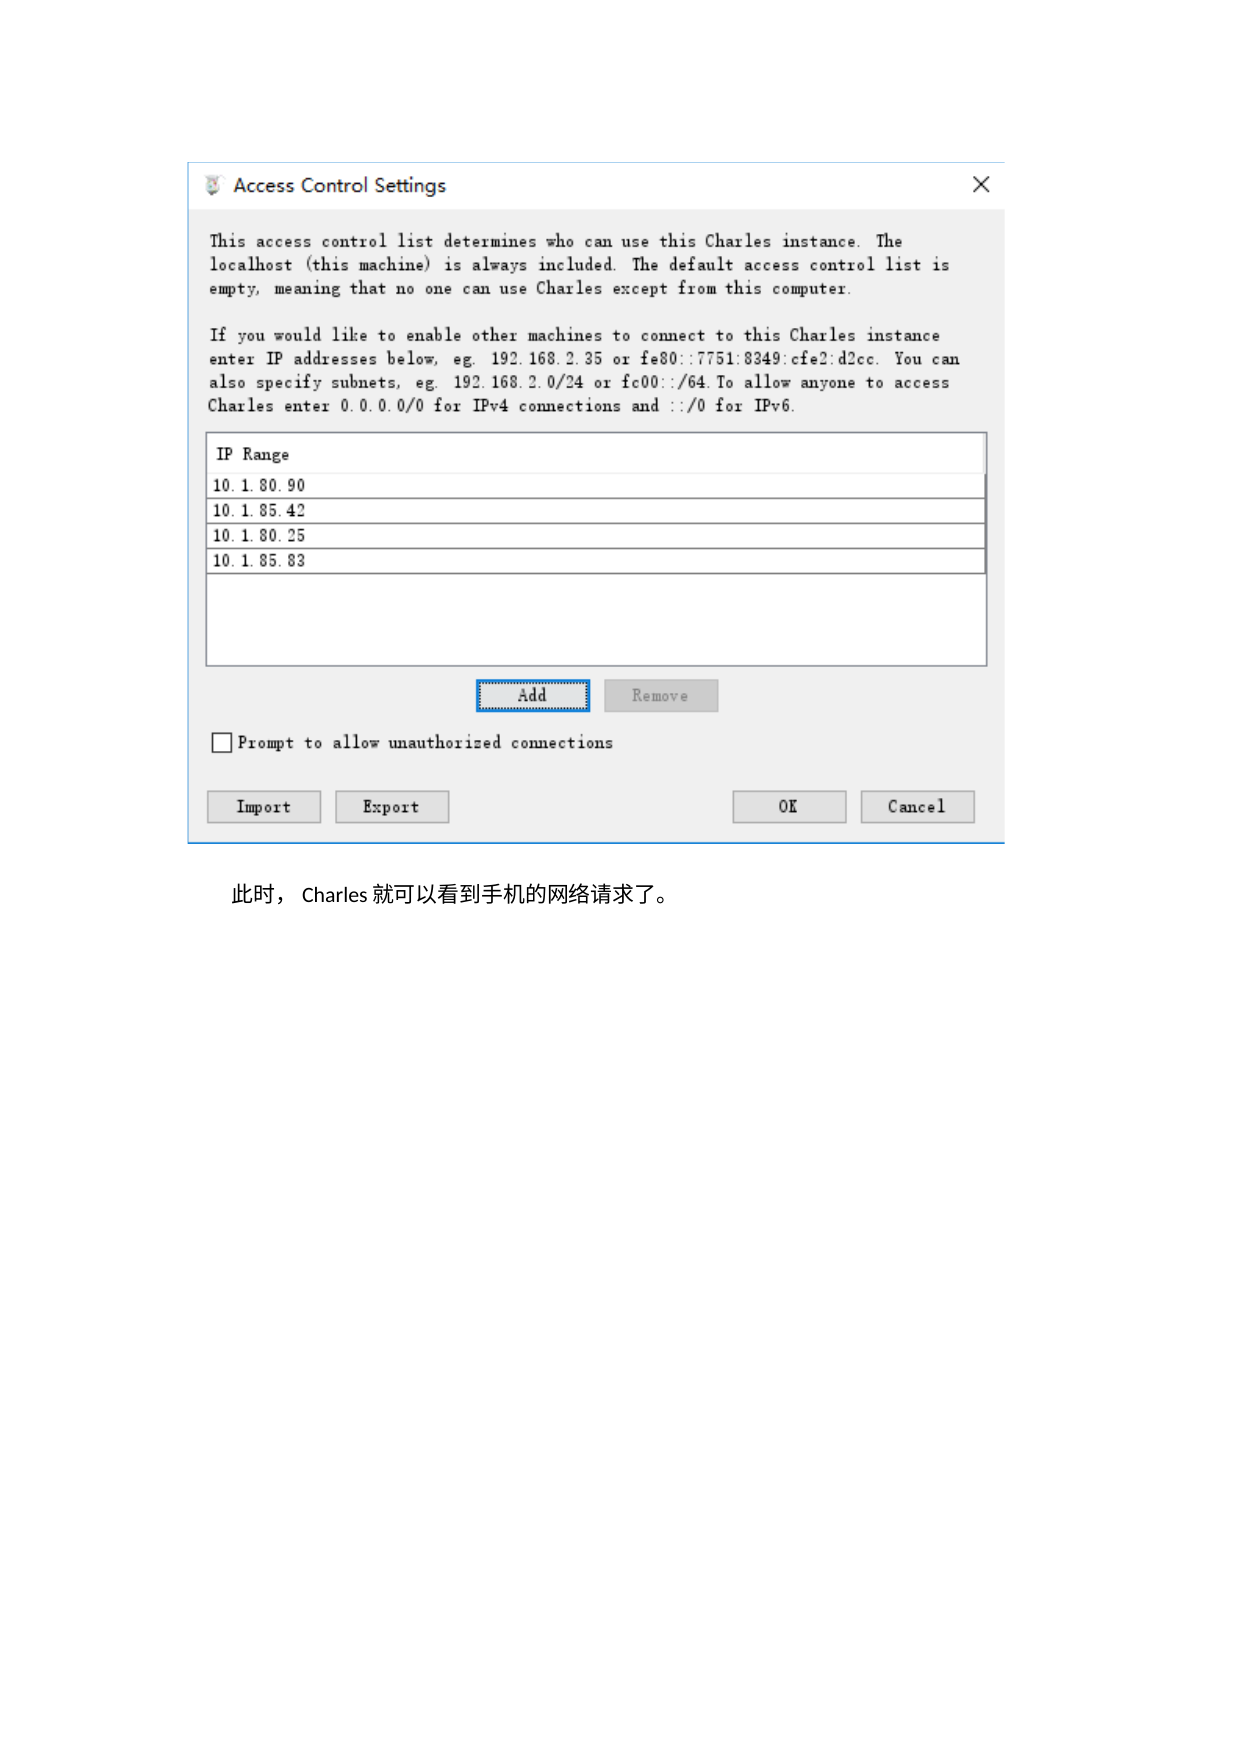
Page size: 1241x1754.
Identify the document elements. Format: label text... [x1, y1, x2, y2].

text 此时， Charles就可以看到手机的网络请求了。 [187, 877, 1053, 909]
picture [187, 162, 1005, 844]
